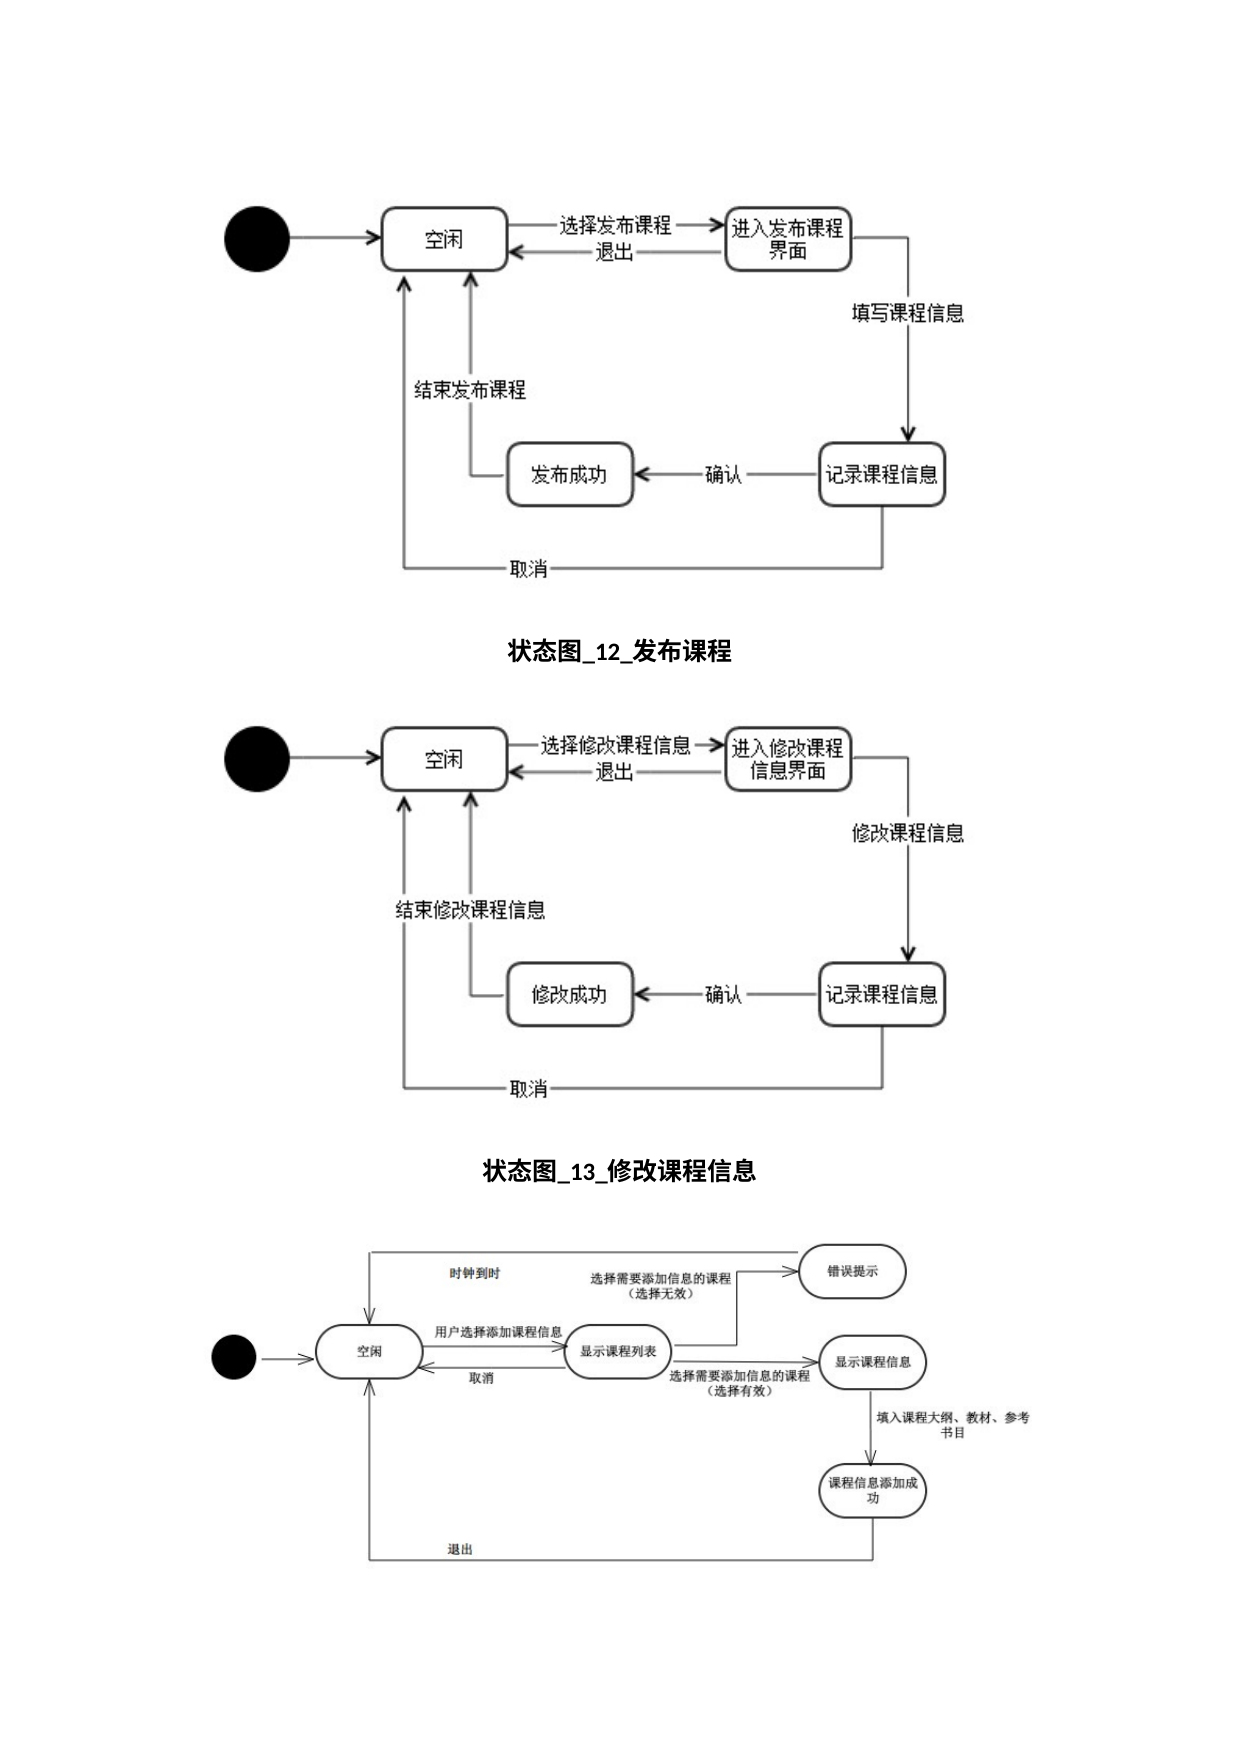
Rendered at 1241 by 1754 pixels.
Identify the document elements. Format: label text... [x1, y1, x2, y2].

text 状态图_13_修改课程信息 [187, 1137, 1053, 1202]
text 状态图_12_发布课程 [187, 617, 1053, 682]
picture [187, 162, 995, 611]
picture [187, 1202, 1052, 1586]
picture [187, 682, 995, 1131]
